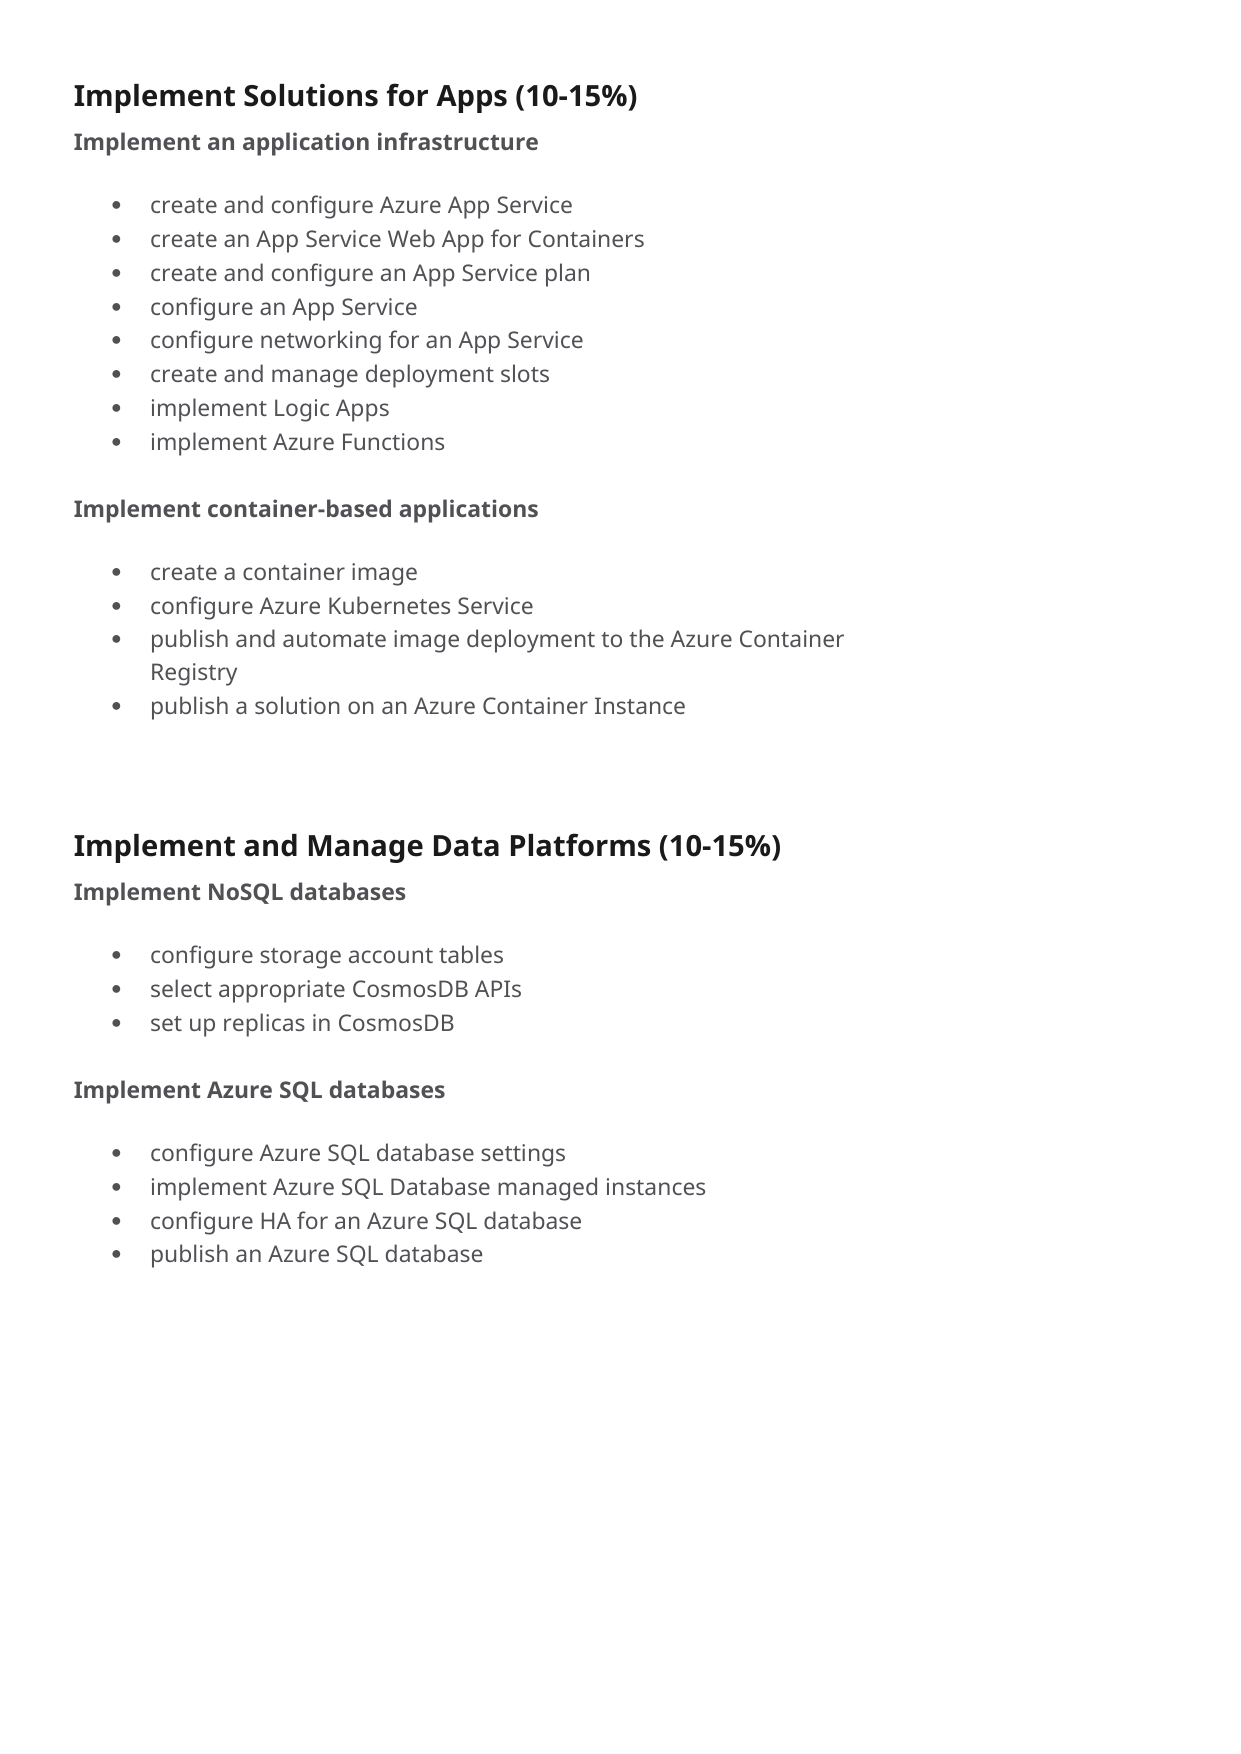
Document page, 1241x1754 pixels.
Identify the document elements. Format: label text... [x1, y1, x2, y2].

list configure storage account tables [112, 939, 869, 970]
list configure Azure Kubernetes Service [112, 590, 869, 621]
list create a container image [112, 556, 869, 587]
subtitle Implement container-based applications [73, 493, 1165, 524]
list configure networking for an App Service [112, 324, 869, 355]
list create an App Service Web App for Containers [112, 223, 869, 254]
subtitle Implement Azure SQL databases [73, 1074, 1165, 1105]
list create and manage deployment slots [112, 358, 869, 389]
list select appropriate CosmosDB APIs [112, 973, 869, 1004]
list configure Azure SQL database settings [112, 1137, 869, 1168]
list implement Logic Apps [112, 392, 869, 423]
list configure an App Service [112, 290, 869, 322]
subtitle Implement NoSQL databases [73, 876, 1165, 907]
subtitle Implement Solutions for Apps (10-15%) [73, 75, 1165, 115]
subtitle Implement and Manage Data Platforms (10-15%) [73, 825, 1165, 865]
list publish a solution on an Azure Container Instance [112, 690, 869, 721]
list implement Azure Functions [112, 425, 869, 457]
list set up replicas in CosmosDB [112, 1007, 869, 1038]
list publish and automate image deployment to the Azure Container Registry [112, 623, 869, 687]
list configure HA for an Azure SQL database [112, 1205, 869, 1236]
list implement Azure SQL Database managed instances [112, 1171, 869, 1202]
subtitle Implement an application infrastructure [73, 126, 1165, 157]
list publish an Azure SQL database [112, 1238, 869, 1270]
list create and configure Azure App Service [112, 189, 869, 220]
list create and configure an App Service plan [112, 257, 869, 288]
